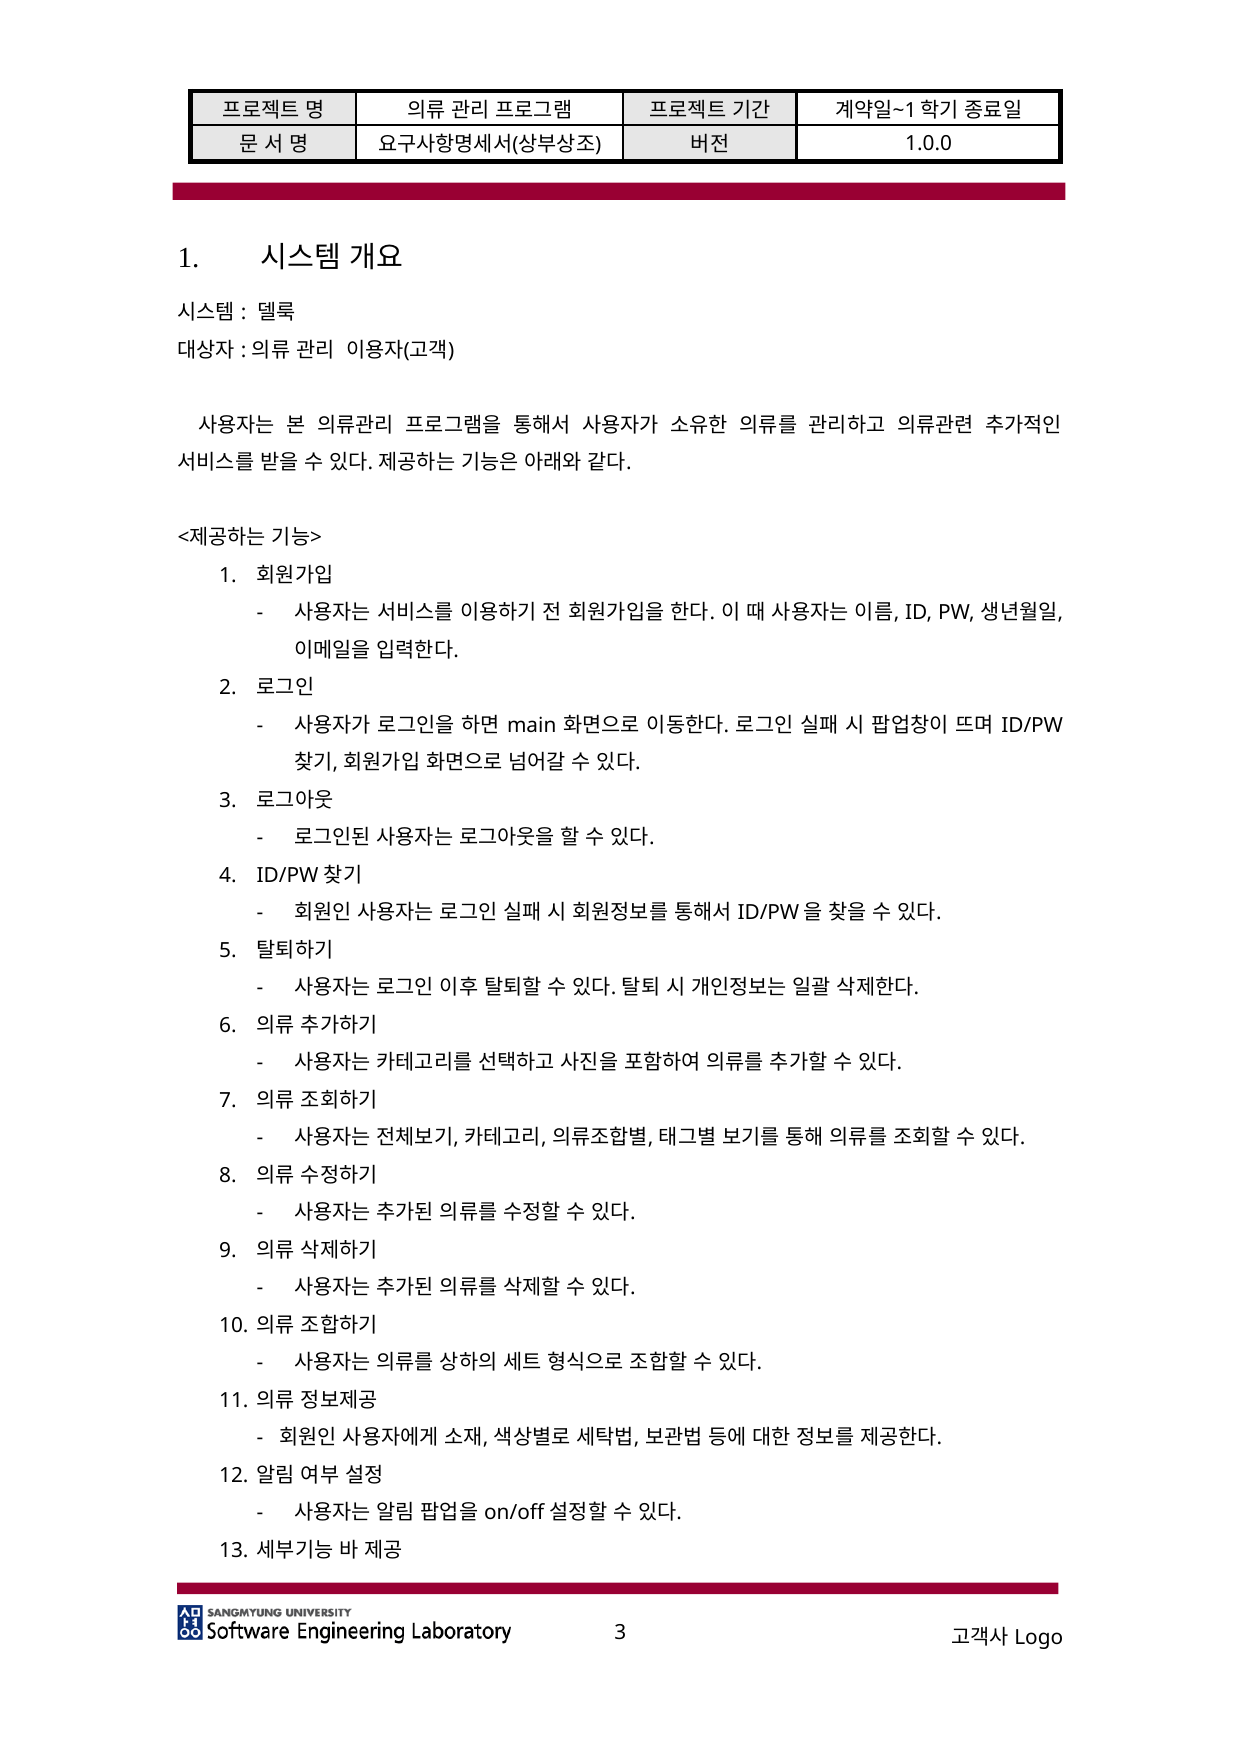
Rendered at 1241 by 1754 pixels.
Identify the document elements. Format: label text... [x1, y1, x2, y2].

list 사용자는 알림 팝업을 on/off 설정할 수 있다. [256, 1492, 1063, 1529]
list 알림 여부 설정 [219, 1454, 1063, 1492]
list 사용자는 카테고리를 선택하고 사진을 포함하여 의류를 추가할 수 있다. [256, 1042, 1063, 1079]
list ID/PW 찾기 [219, 854, 1063, 892]
list 의류 삭제하기 [219, 1229, 1063, 1267]
list 로그아웃 [219, 779, 1063, 817]
list 회원가입 [219, 554, 1063, 592]
list 사용자는 로그인 이후 탈퇴할 수 있다. 탈퇴 시 개인정보는 일괄 삭제한다. [256, 967, 1063, 1004]
list 의류 정보제공 [219, 1379, 1063, 1417]
list 로그인된 사용자는 로그아웃을 할 수 있다. [256, 817, 1063, 854]
list 사용자는 의류를 상하의 세트 형식으로 조합할 수 있다. [256, 1342, 1063, 1379]
list 의류 조회하기 [219, 1079, 1063, 1117]
subtitle 시스템 개요 [177, 217, 1063, 292]
text 사용자는 본 의류관리 프로그램을 통해서 사용자가 소유한 의류를 관리하고 의류관련 추가적인 서비스를 받을 수 있다. 제공하는 기능은 아래와 같다. [177, 404, 1063, 479]
list 의류 조합하기 [219, 1304, 1063, 1342]
list 로그인 [219, 667, 1063, 704]
list 사용자는 서비스를 이용하기 전 회원가입을 한다. 이 때 사용자는 이름, ID, PW, 생년월일, 이메일을 입력한다. [256, 592, 1063, 667]
list 사용자는 추가된 의류를 수정할 수 있다. [256, 1192, 1063, 1229]
list 사용자는 전체보기, 카테고리, 의류조합별, 태그별 보기를 통해 의류를 조회할 수 있다. [256, 1117, 1063, 1154]
picture [177, 1605, 515, 1645]
list 세부기능 바 제공 [219, 1529, 1063, 1567]
list 사용자가 로그인을 하면 main 화면으로 이동한다. 로그인 실패 시 팝업창이 뜨며 ID/PW 찾기, 회원가입 화면으로 넘어갈 수 있다. [256, 704, 1063, 779]
list 탈퇴하기 [219, 929, 1063, 967]
list 회원인 사용자는 로그인 실패 시 회원정보를 통해서 ID/PW을 찾을 수 있다. [256, 892, 1063, 929]
list 의류 수정하기 [219, 1154, 1063, 1192]
text 시스템 : 델룩 [177, 292, 1063, 329]
list 사용자는 추가된 의류를 삭제할 수 있다. [256, 1267, 1063, 1304]
list 의류 추가하기 [219, 1004, 1063, 1042]
text - 회원인 사용자에게 소재, 색상별로 세탁법, 보관법 등에 대한 정보를 제공한다. [177, 1417, 1063, 1454]
text 대상자 : 의류 관리 이용자(고객) [177, 329, 1063, 367]
text <제공하는 기능> [177, 517, 1063, 554]
